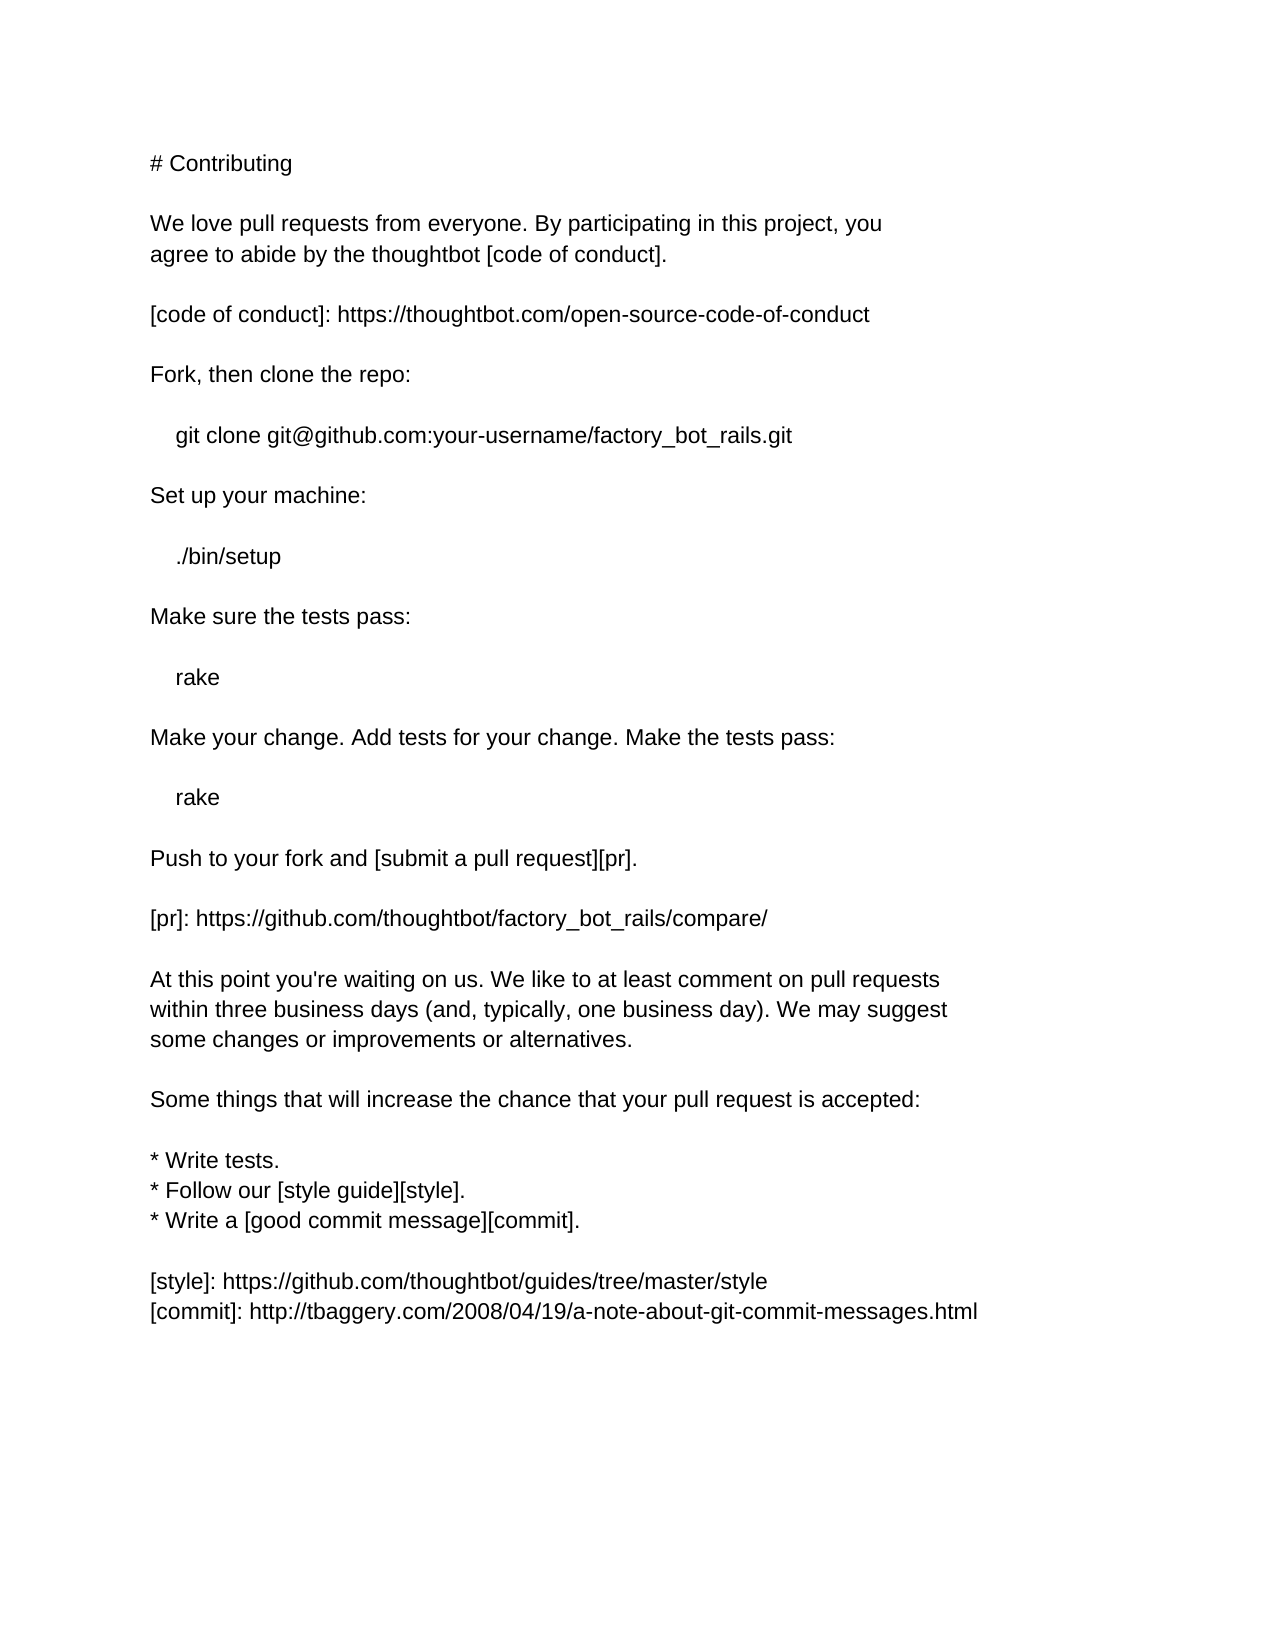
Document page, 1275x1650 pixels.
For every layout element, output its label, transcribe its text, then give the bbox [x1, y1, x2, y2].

text * Write a [good commit message][commit]. [150, 1207, 1125, 1234]
text We love pull requests from everyone. By participating in this project, you [150, 210, 1125, 237]
text some changes or improvements or alternatives. [150, 1026, 1125, 1052]
text within three business days (and, typically, one business day). We may suggest [150, 996, 1125, 1022]
text [commit]: http://tbaggery.com/2008/04/19/a-note-about-git-commit-messages.html [150, 1298, 1125, 1324]
text rake [150, 784, 1125, 811]
text ./bin/setup [150, 543, 1125, 569]
text Push to your fork and [submit a pull request][pr]. [150, 845, 1125, 871]
text [pr]: https://github.com/thoughtbot/factory_bot_rails/compare/ [150, 905, 1125, 932]
text [style]: https://github.com/thoughtbot/guides/tree/master/style [150, 1268, 1125, 1294]
text git clone git@github.com:your-username/factory_bot_rails.git [150, 422, 1125, 448]
text rake [150, 663, 1125, 690]
text Some things that will increase the chance that your pull request is accepted: [150, 1086, 1125, 1113]
text [code of conduct]: https://thoughtbot.com/open-source-code-of-conduct [150, 301, 1125, 327]
text * Follow our [style guide][style]. [150, 1177, 1125, 1203]
text Fork, then clone the repo: [150, 361, 1125, 388]
text Make sure the tests pass: [150, 603, 1125, 629]
text At this point you're waiting on us. We like to at least comment on pull requests [150, 966, 1125, 992]
text * Write tests. [150, 1147, 1125, 1173]
text Set up your machine: [150, 482, 1125, 509]
text # Contributing [150, 150, 1125, 176]
text agree to abide by the thoughtbot [code of conduct]. [150, 241, 1125, 267]
text Make your change. Add tests for your change. Make the tests pass: [150, 724, 1125, 750]
